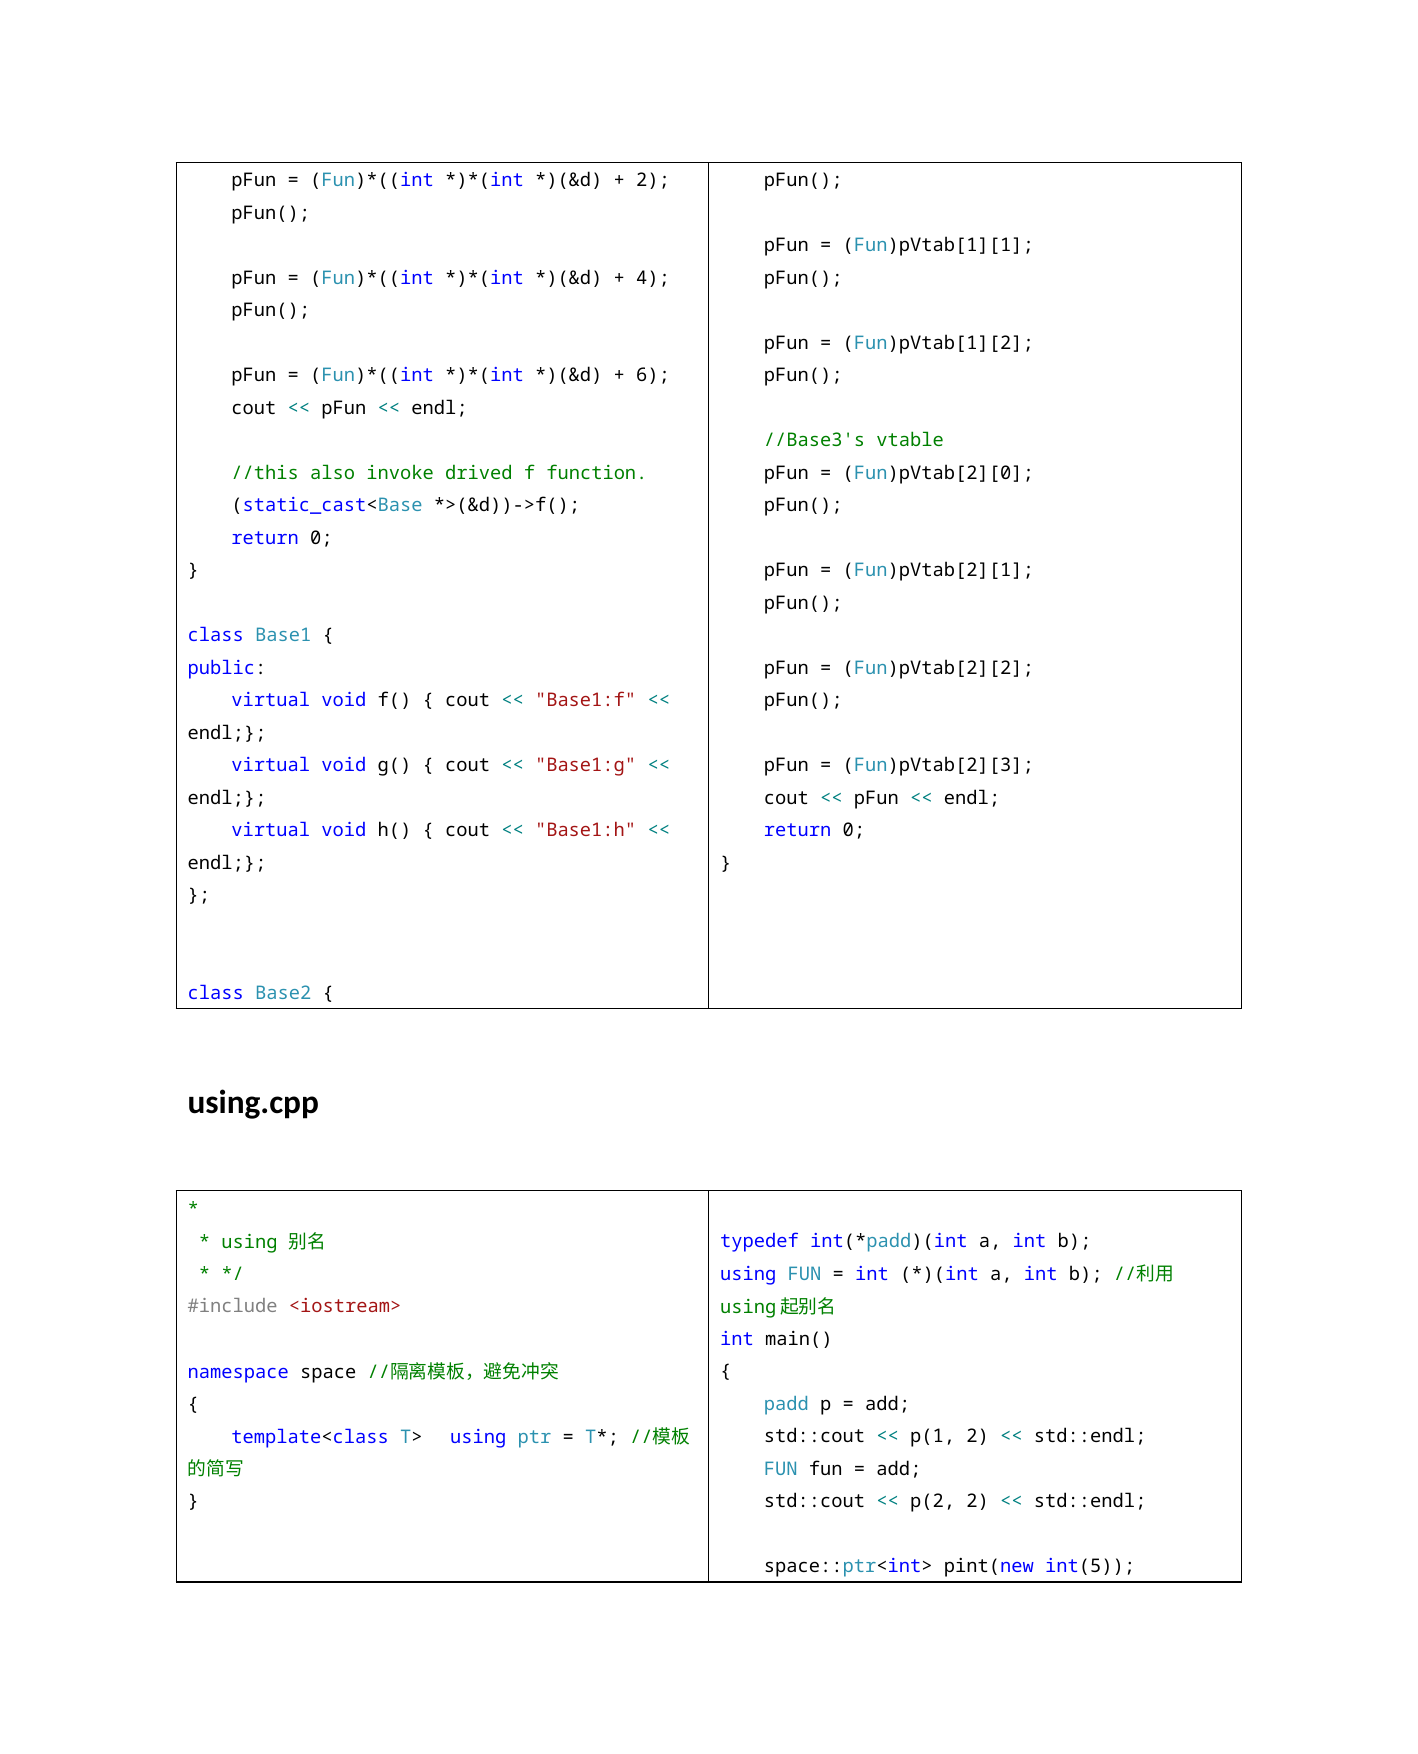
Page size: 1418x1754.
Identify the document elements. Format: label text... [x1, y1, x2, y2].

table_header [709, 163, 1241, 1008]
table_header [177, 163, 708, 1008]
subtitle using.cpp [187, 1069, 1230, 1134]
